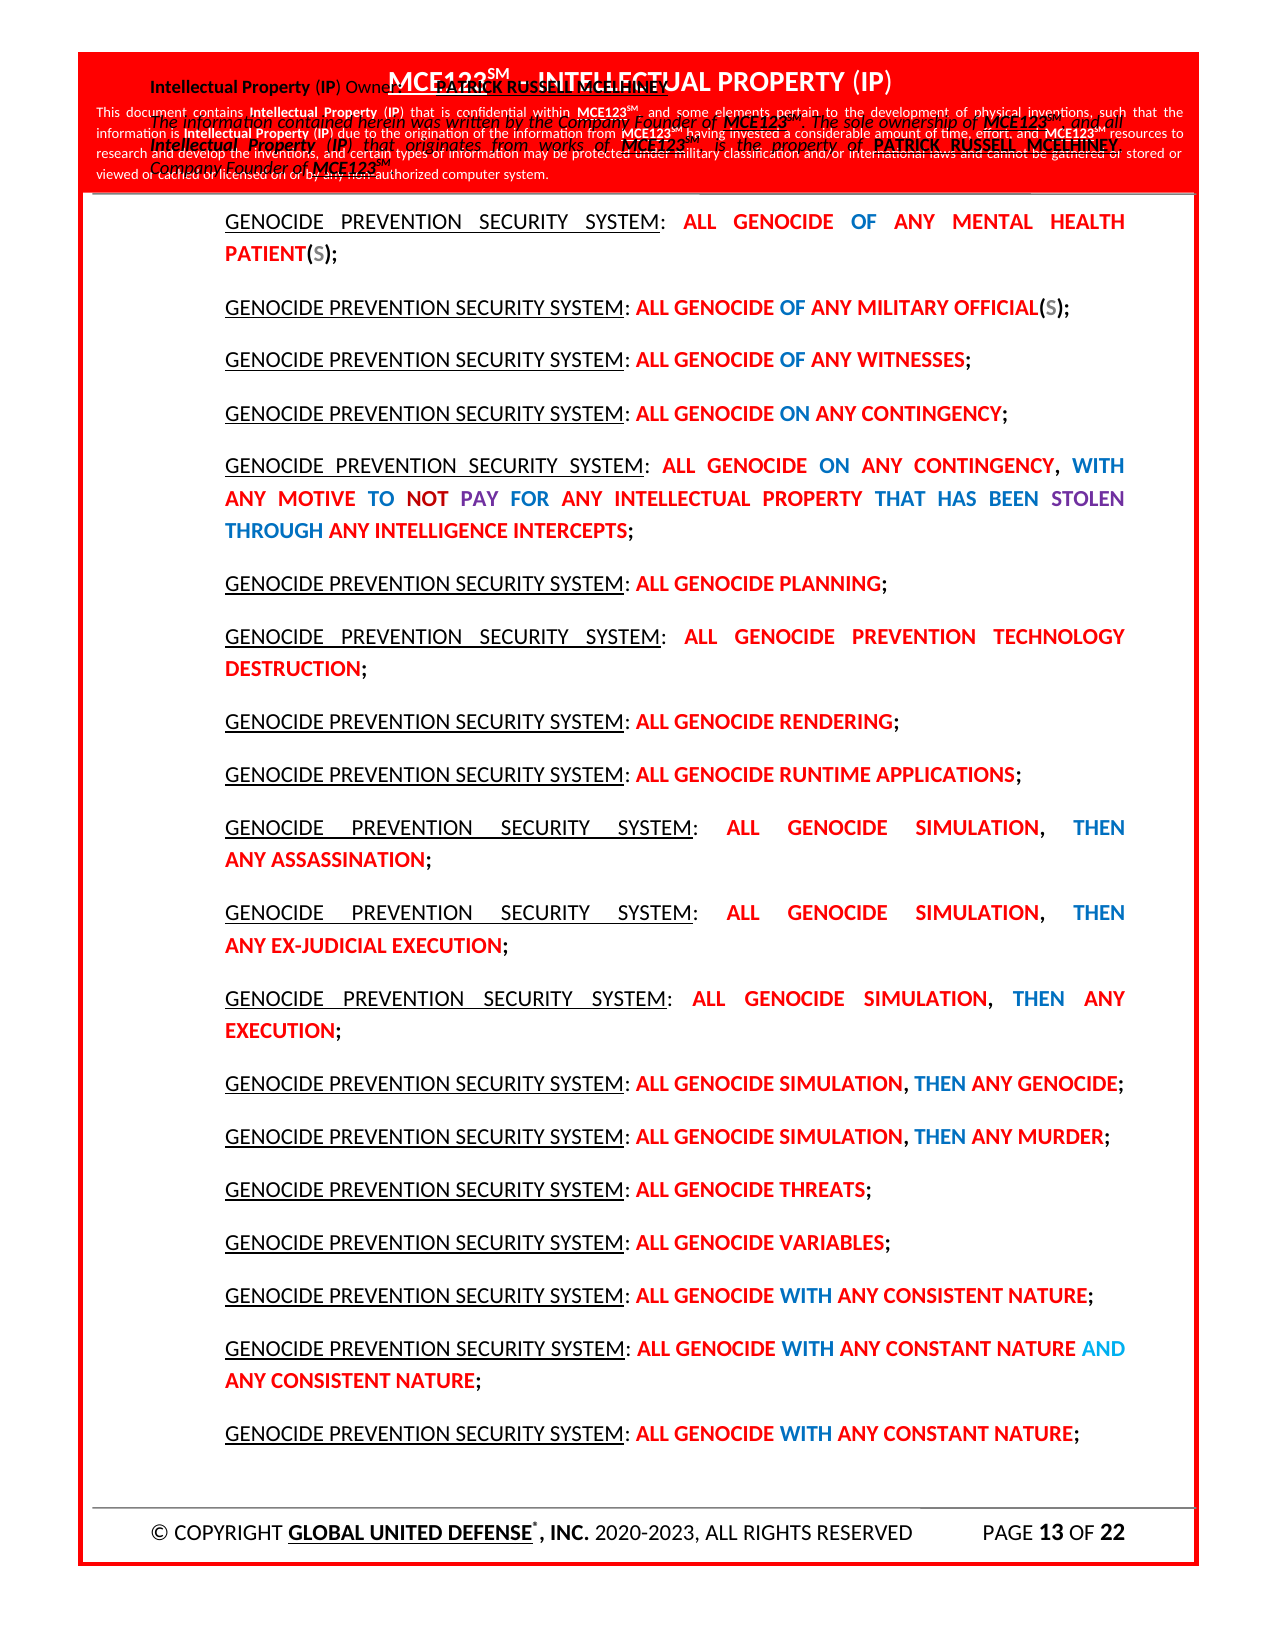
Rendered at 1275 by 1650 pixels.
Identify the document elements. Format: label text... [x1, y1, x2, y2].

text GENOCIDE PREVENTION SECURITY SYSTEM: ALL GENOCIDE WITH ANY CONSTANT NATURE AND ANY CONSISTENT NATURE; [225, 1334, 1125, 1394]
text GENOCIDE PREVENTION SECURITY SYSTEM: ALL GENOCIDE SIMULATION, THEN ANY EX-JUDICIAL EXECUTION; [225, 898, 1125, 959]
text GENOCIDE PREVENTION SECURITY SYSTEM: ALL GENOCIDE ON ANY CONTINGENCY; [225, 399, 1125, 427]
text GENOCIDE PREVENTION SECURITY SYSTEM: ALL GENOCIDE OF ANY MENTAL HEALTH PATIENT(S); [225, 207, 1125, 268]
text GENOCIDE PREVENTION SECURITY SYSTEM: ALL GENOCIDE WITH ANY CONSISTENT NATURE; [225, 1281, 1125, 1309]
text GENOCIDE PREVENTION SECURITY SYSTEM: ALL GENOCIDE OF ANY WITNESSES; [225, 346, 1125, 374]
text GENOCIDE PREVENTION SECURITY SYSTEM: ALL GENOCIDE PLANNING; [225, 569, 1125, 597]
text GENOCIDE PREVENTION SECURITY SYSTEM: ALL GENOCIDE SIMULATION, THEN ANY MURDER; [225, 1122, 1125, 1150]
text GENOCIDE PREVENTION SECURITY SYSTEM: ALL GENOCIDE RENDERING; [225, 707, 1125, 735]
text GENOCIDE PREVENTION SECURITY SYSTEM: ALL GENOCIDE RUNTIME APPLICATIONS; [225, 760, 1125, 788]
text GENOCIDE PREVENTION SECURITY SYSTEM: ALL GENOCIDE PREVENTION TECHNOLOGY DESTRUCTION; [225, 622, 1125, 682]
text GENOCIDE PREVENTION SECURITY SYSTEM: ALL GENOCIDE WITH ANY CONSTANT NATURE; [225, 1419, 1125, 1447]
text GENOCIDE PREVENTION SECURITY SYSTEM: ALL GENOCIDE SIMULATION, THEN ANY ASSASSINATION; [225, 813, 1125, 873]
text GENOCIDE PREVENTION SECURITY SYSTEM: ALL GENOCIDE SIMULATION, THEN ANY GENOCIDE; [225, 1069, 1125, 1097]
text GENOCIDE PREVENTION SECURITY SYSTEM: ALL GENOCIDE OF ANY MILITARY OFFICIAL(S); [225, 293, 1125, 321]
text GENOCIDE PREVENTION SECURITY SYSTEM: ALL GENOCIDE SIMULATION, THEN ANY EXECUTION; [225, 984, 1125, 1044]
text GENOCIDE PREVENTION SECURITY SYSTEM: ALL GENOCIDE THREATS; [225, 1175, 1125, 1203]
text GENOCIDE PREVENTION SECURITY SYSTEM: ALL GENOCIDE VARIABLES; [225, 1228, 1125, 1256]
text GENOCIDE PREVENTION SECURITY SYSTEM: ALL GENOCIDE ON ANY CONTINGENCY, WITH ANY MOTIVE TO NOT PAY FOR ANY INTELLECTUAL PROPERTY THAT HAS BEEN STOLEN THROUGH ANY INTELLIGENCE INTERCEPTS; [225, 452, 1125, 544]
